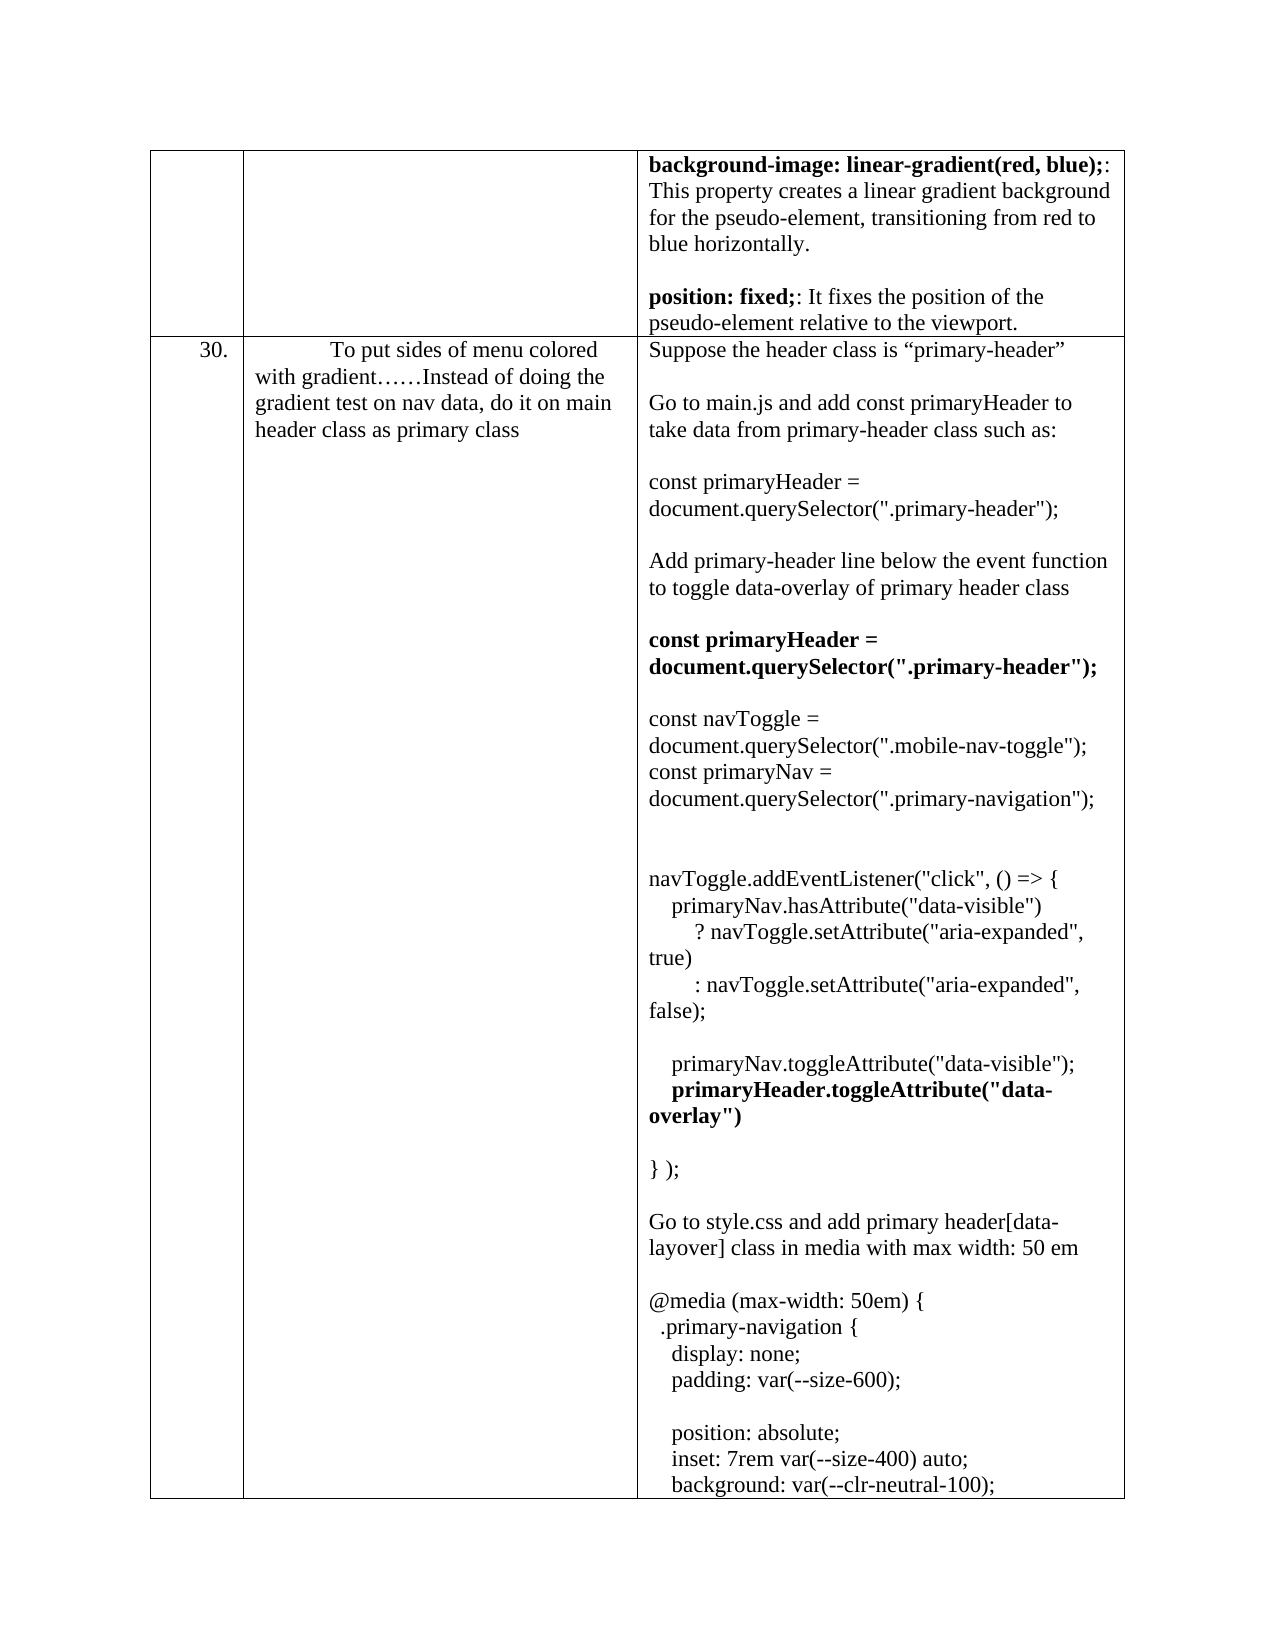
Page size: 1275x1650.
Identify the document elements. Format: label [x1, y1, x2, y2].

table_cell [151, 151, 243, 336]
table_cell [151, 337, 243, 1498]
table_cell [244, 151, 637, 336]
table_cell [638, 151, 1124, 336]
table_cell [638, 337, 1124, 1498]
table_cell [244, 337, 637, 1498]
